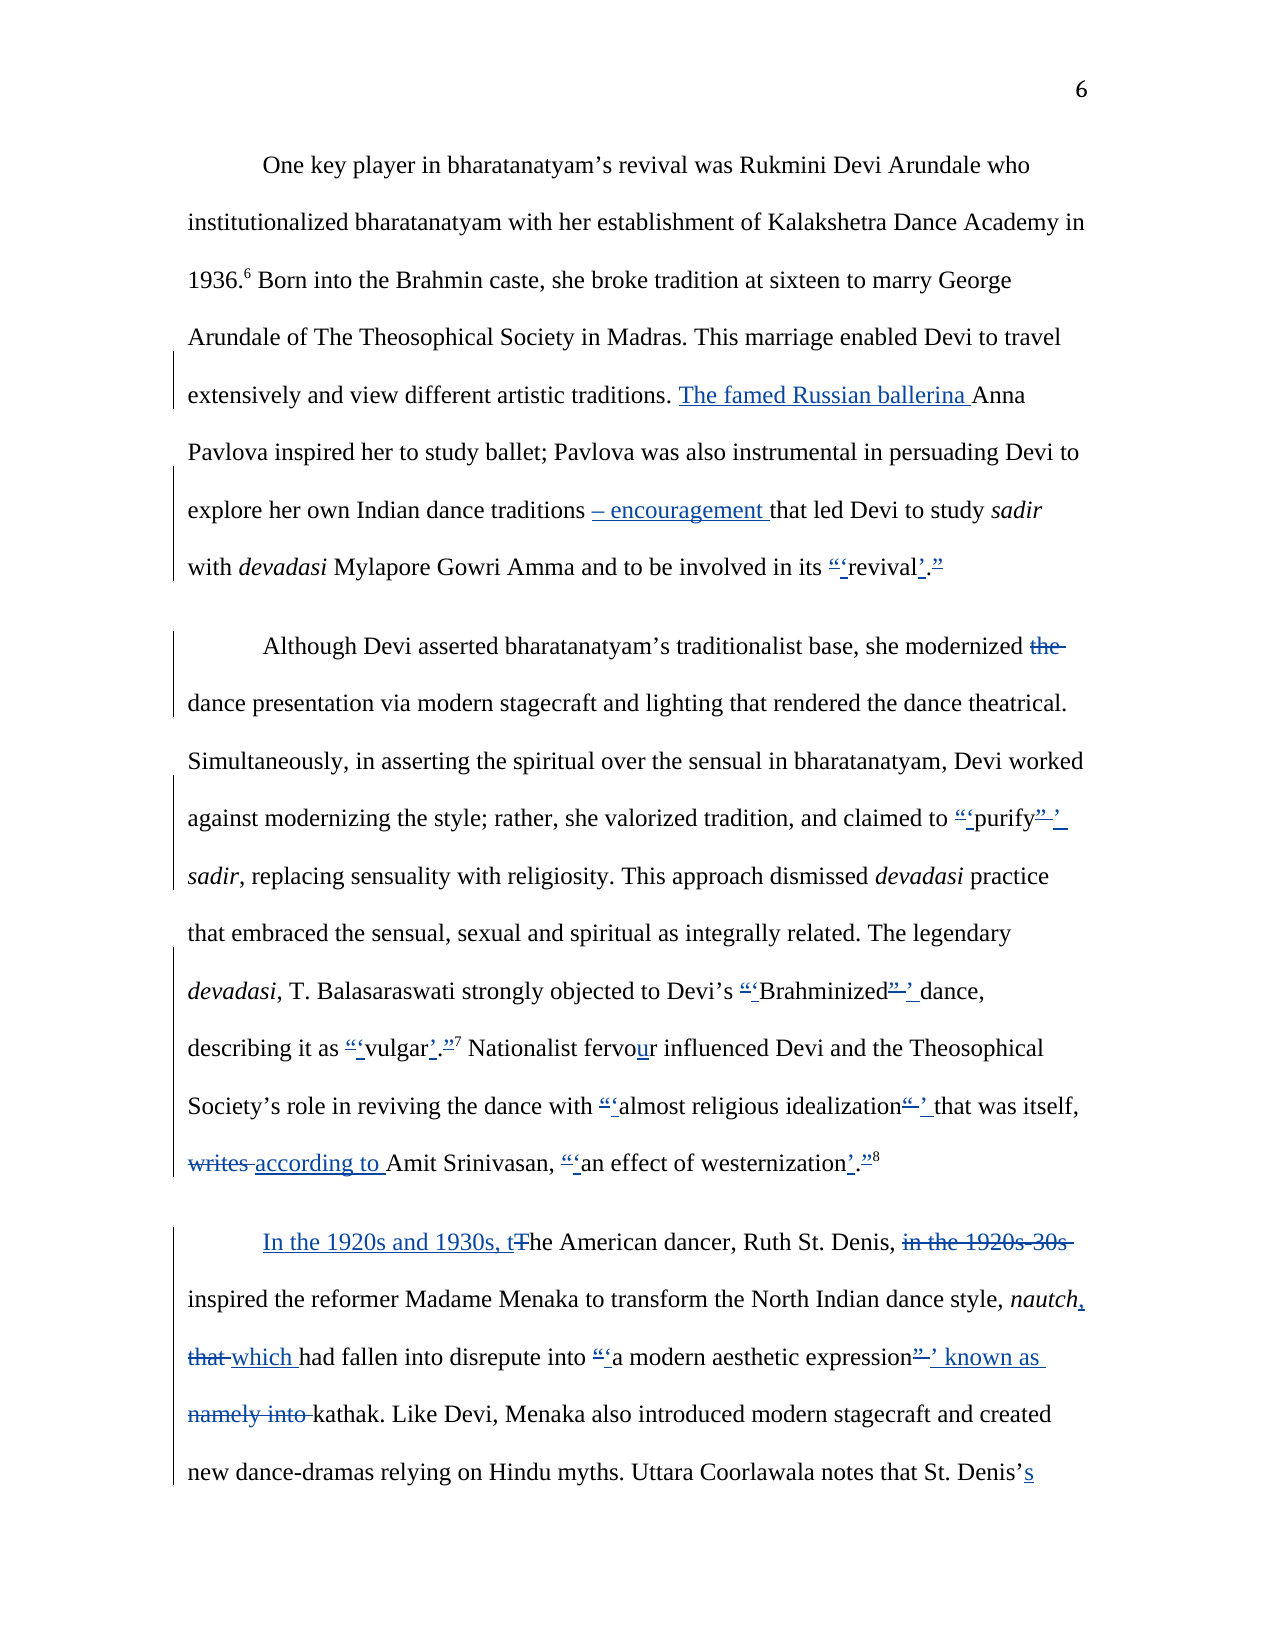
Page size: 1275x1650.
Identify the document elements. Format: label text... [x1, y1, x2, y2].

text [187, 1227, 1087, 1485]
text Although Devi asserted bharatanatyam’s traditionalist base, she modernized dance presentation via modern stagecraft and lighting that rendered the dance theatrical. Simultaneously, in asserting the spiritual over the sensual in bharatanatyam, Devi worked against modernizing the style; rather, she valorized tradition, and claimed to purifysadir, replacing sensuality with religiosity. This approach dismissed devadasi practice that embraced the sensual, sexual and spiritual as integrally related. The legendary devadasi, T. Balasaraswati strongly objected to Devi’s Brahminizeddance, describing it as vulgar. Nationalist fervor influenced Devi and the Theosophical Society’s role in reviving the dance with almost religious idealizationthat was itself, Amit Srinivasan, an effect of westernization. [187, 631, 1087, 1177]
text One key player in bharatanatyam’s revival was Rukmini Devi Arundale who institutionalized bharatanatyam with her establishment of Kalakshetra Dance Academy in 1936. Born into the Brahmin caste, she broke tradition at sixteen to marry George Arundale of The Theosophical Society in Madras. This marriage enabled Devi to travel extensively and view different artistic traditions. Anna Pavlova inspired her to study ballet; Pavlova was also instrumental in persuading Devi to explore her own Indian dance traditions that led Devi to study sadir with devadasi Mylapore Gowri Amma and to be involved in its revival. [187, 150, 1087, 581]
